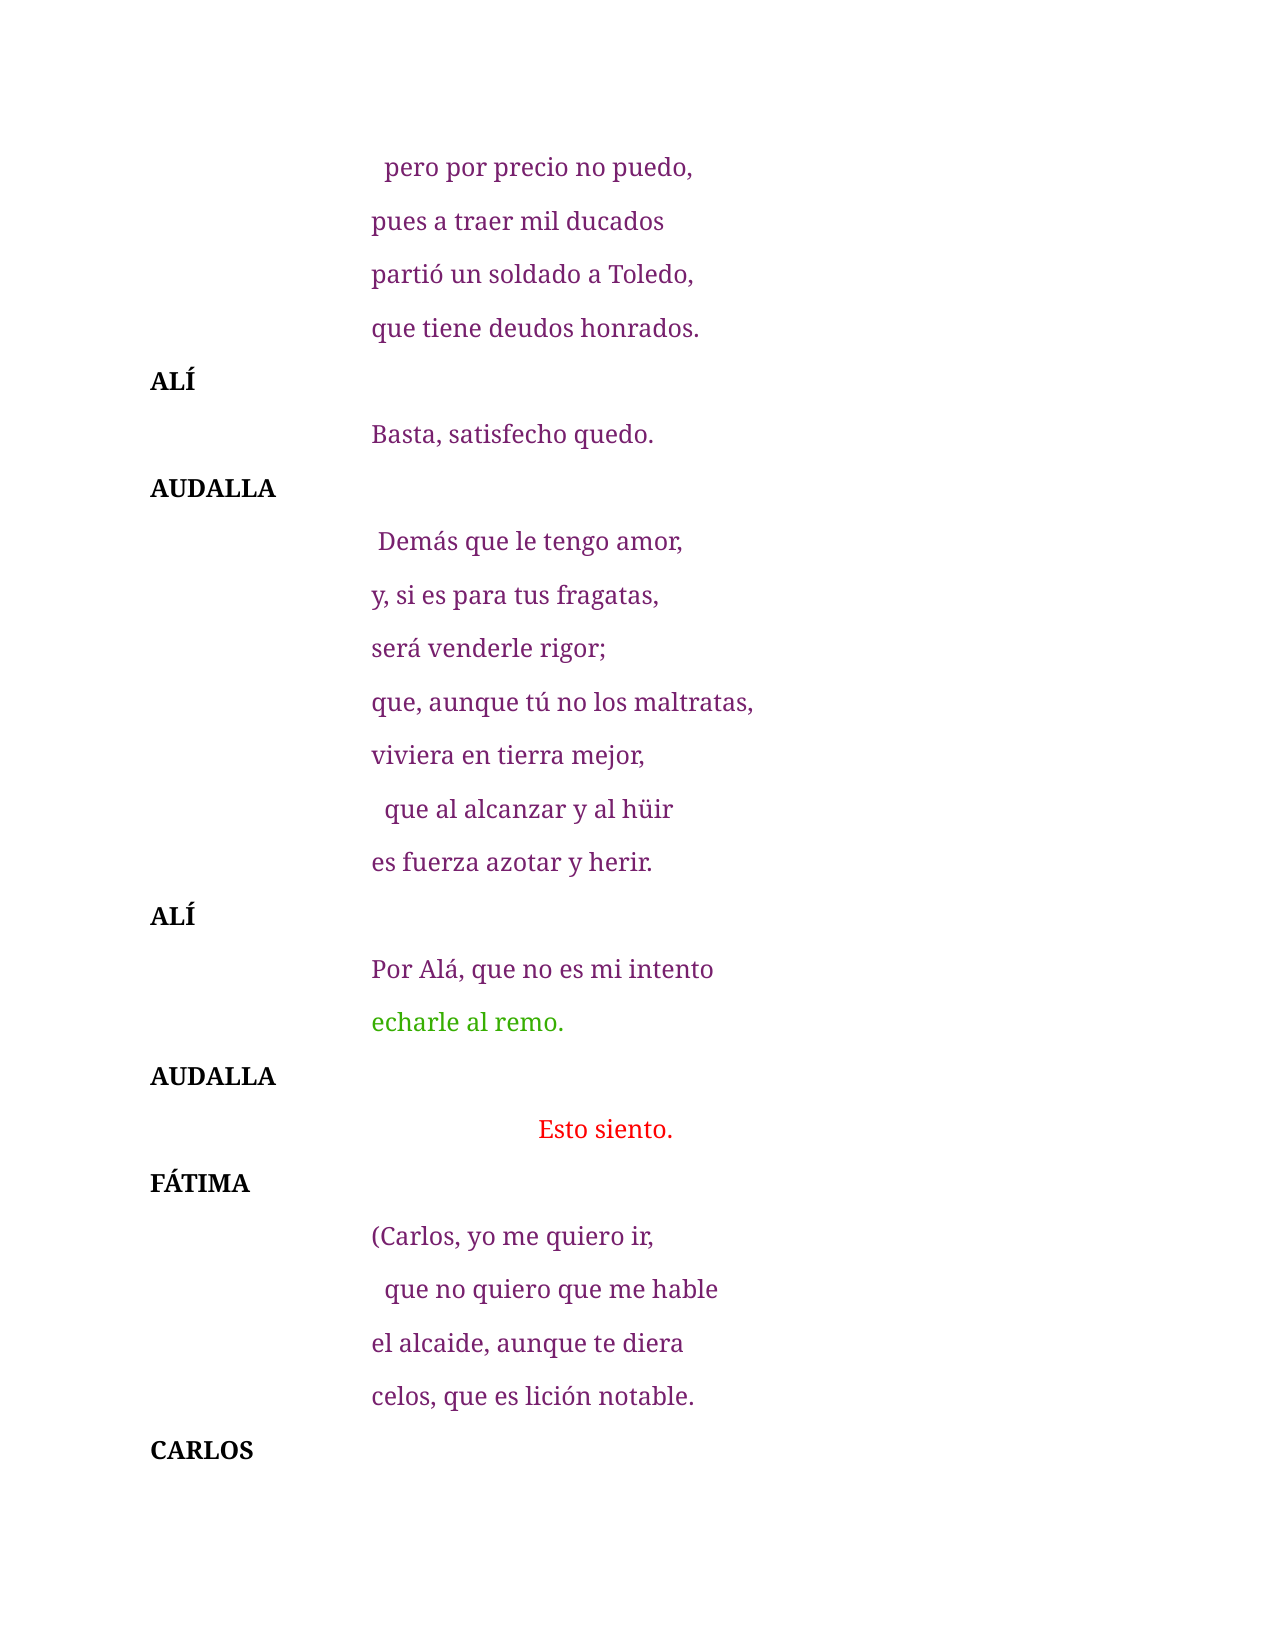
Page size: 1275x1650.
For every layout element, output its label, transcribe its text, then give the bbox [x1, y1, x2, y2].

text Por Alá, que no es mi intento [150, 952, 1125, 986]
text y, si es para tus fragatas, [150, 577, 1125, 612]
text pues a traer mil ducados [150, 203, 1125, 237]
text es fuerza azotar y herir. [150, 845, 1125, 879]
text que tiene deudos honrados. [150, 310, 1125, 344]
text alí [150, 364, 1125, 398]
text alí [150, 898, 1125, 932]
text celos, que es lición notable. [150, 1379, 1125, 1413]
text que, aunque tú no los maltratas, [150, 684, 1125, 718]
text que al alcanzar y al hüir [150, 791, 1125, 825]
text que no quiero que me hable [150, 1272, 1125, 1306]
text Basta, satisfecho quedo. [150, 417, 1125, 451]
text Esto siento. [150, 1112, 1125, 1146]
text viviera en tierra mejor, [150, 738, 1125, 772]
text será venderle rigor; [150, 631, 1125, 665]
text echarle al remo. [150, 1005, 1125, 1039]
text pero por precio no puedo, [150, 150, 1125, 184]
text (Carlos, yo me quiero ir, [150, 1219, 1125, 1253]
text Demás que le tengo amor, [150, 524, 1125, 558]
text carlos [150, 1432, 1125, 1467]
text audalla [150, 471, 1125, 505]
text audalla [150, 1058, 1125, 1092]
text partió un soldado a Toledo, [150, 257, 1125, 291]
text el alcaide, aunque te diera [150, 1326, 1125, 1360]
text fátima [150, 1165, 1125, 1199]
